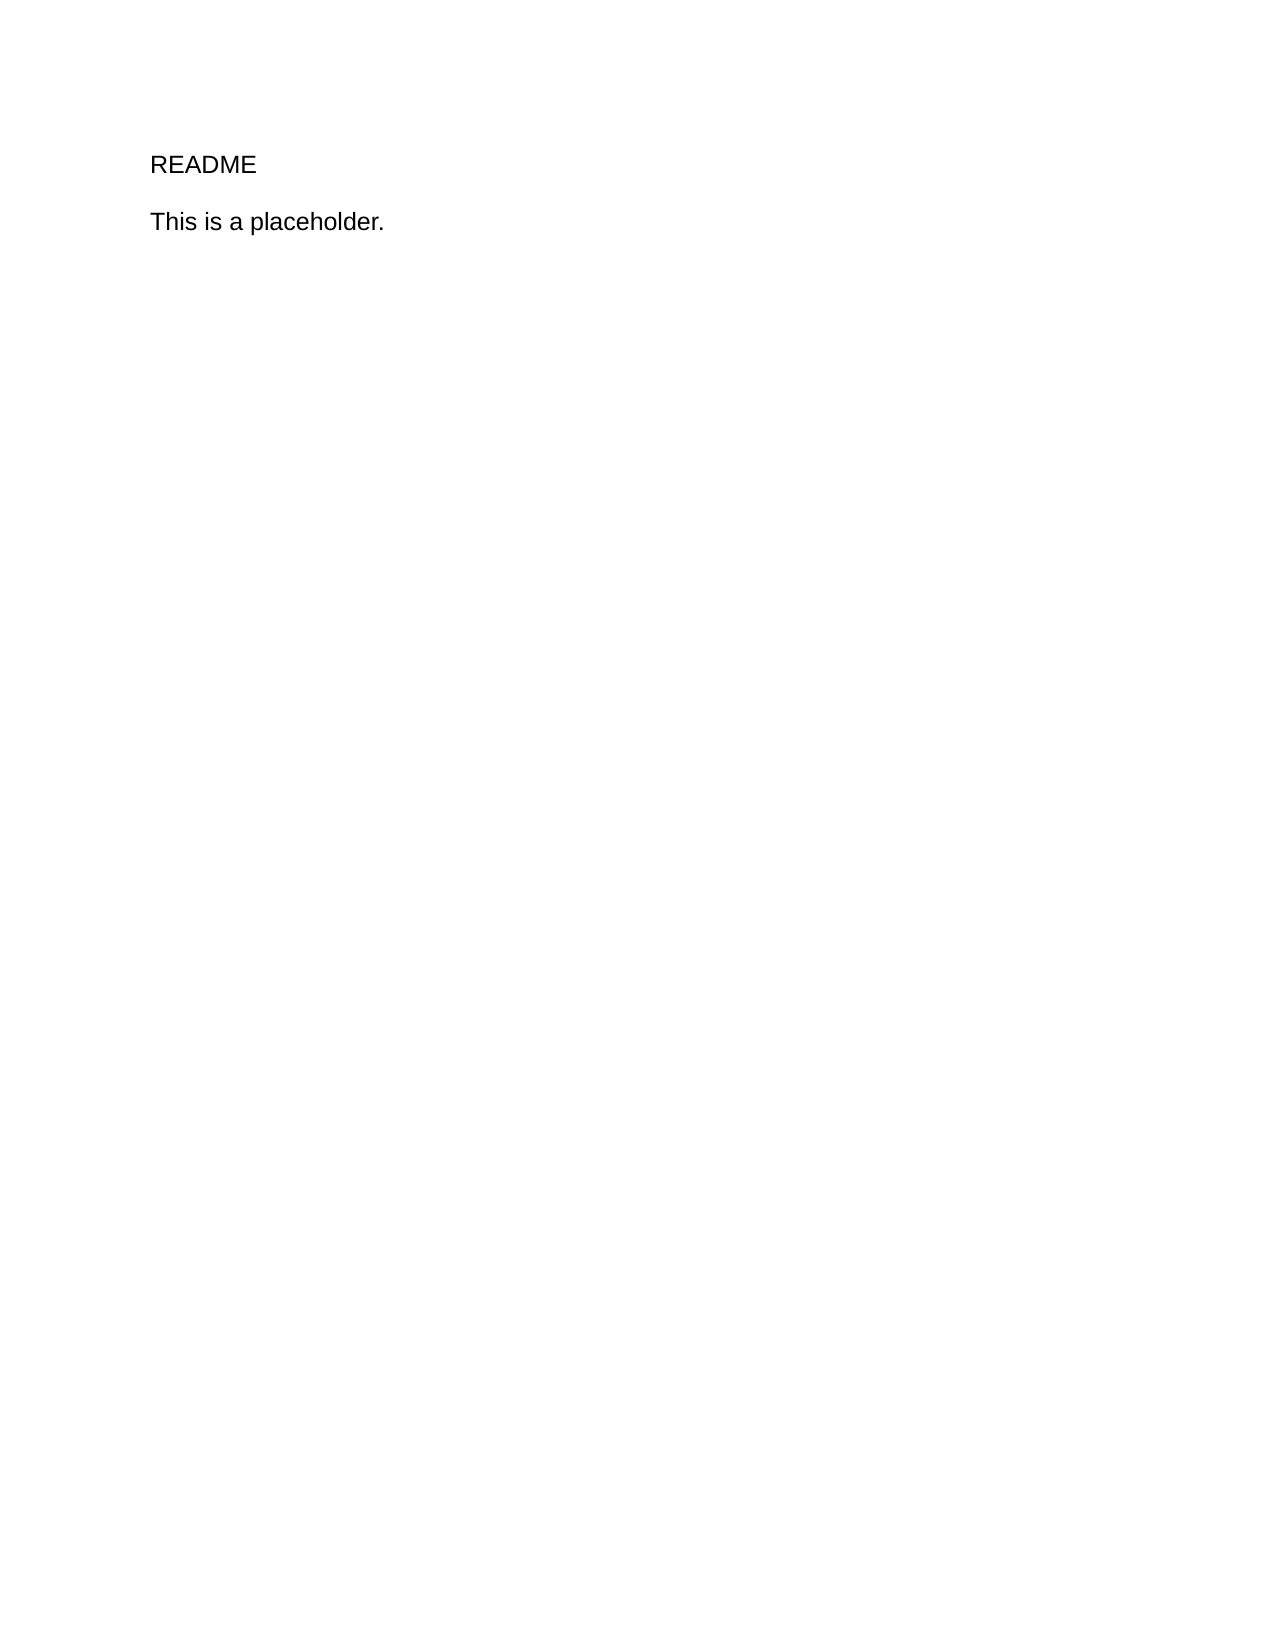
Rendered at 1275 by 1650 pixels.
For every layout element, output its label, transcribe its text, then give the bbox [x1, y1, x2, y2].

text README [150, 150, 1125, 179]
text This is a placeholder. [150, 207, 1125, 236]
